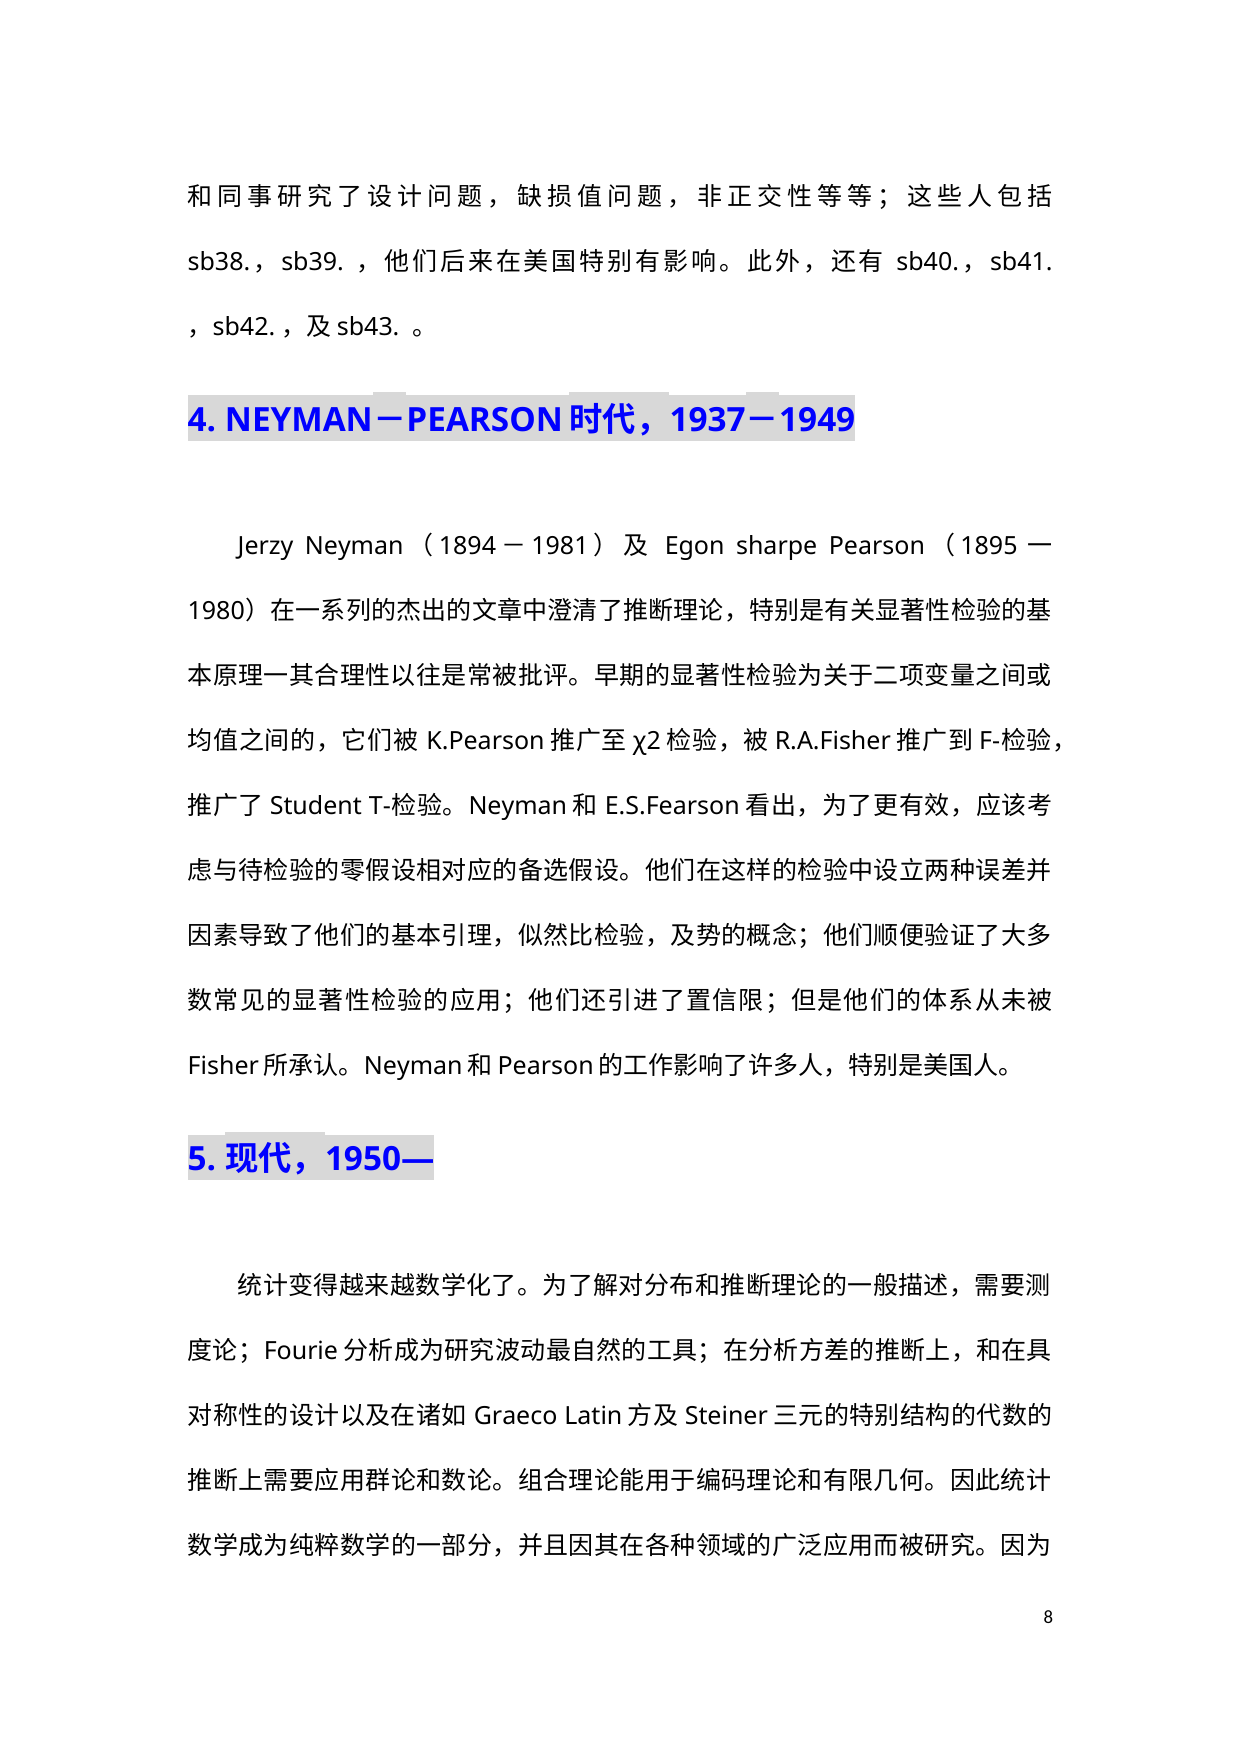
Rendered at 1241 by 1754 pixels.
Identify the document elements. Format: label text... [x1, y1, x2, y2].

subtitle 5. 现代，1950— [187, 1123, 1053, 1188]
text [187, 162, 1053, 357]
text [187, 1251, 1053, 1576]
text Jerzy Neyman（1894－1981）及 Egon sharpe Pearson（1895一1980）在一系列的杰出的文章中澄清了推断理论，特别是有关显著性检验的基本原理一其合理性以往是常被批评。早期的显著性检验为关于二项变量之间或均值之间的，它们被 K.Pearson推广至χ2检验，被R.A.Fisher推广到F-检验，推广了Student T-检验。Neyman和 E.S.Fearson看出，为了更有效，应该考虑与待检验的零假设相对应的备选假设。他们在这样的检验中设立两种误差并因素导致了他们的基本引理，似然比检验，及势的概念；他们顺便验证了大多数常见的显著性检验的应用；他们还引进了置信限；但是他们的体系从未被Fisher所承认。Neyman和Pearson的工作影响了许多人，特别是美国人。 [187, 511, 1053, 1096]
subtitle 4. NEYMAN－PEARSON时代，1937－1949 [187, 384, 1053, 449]
